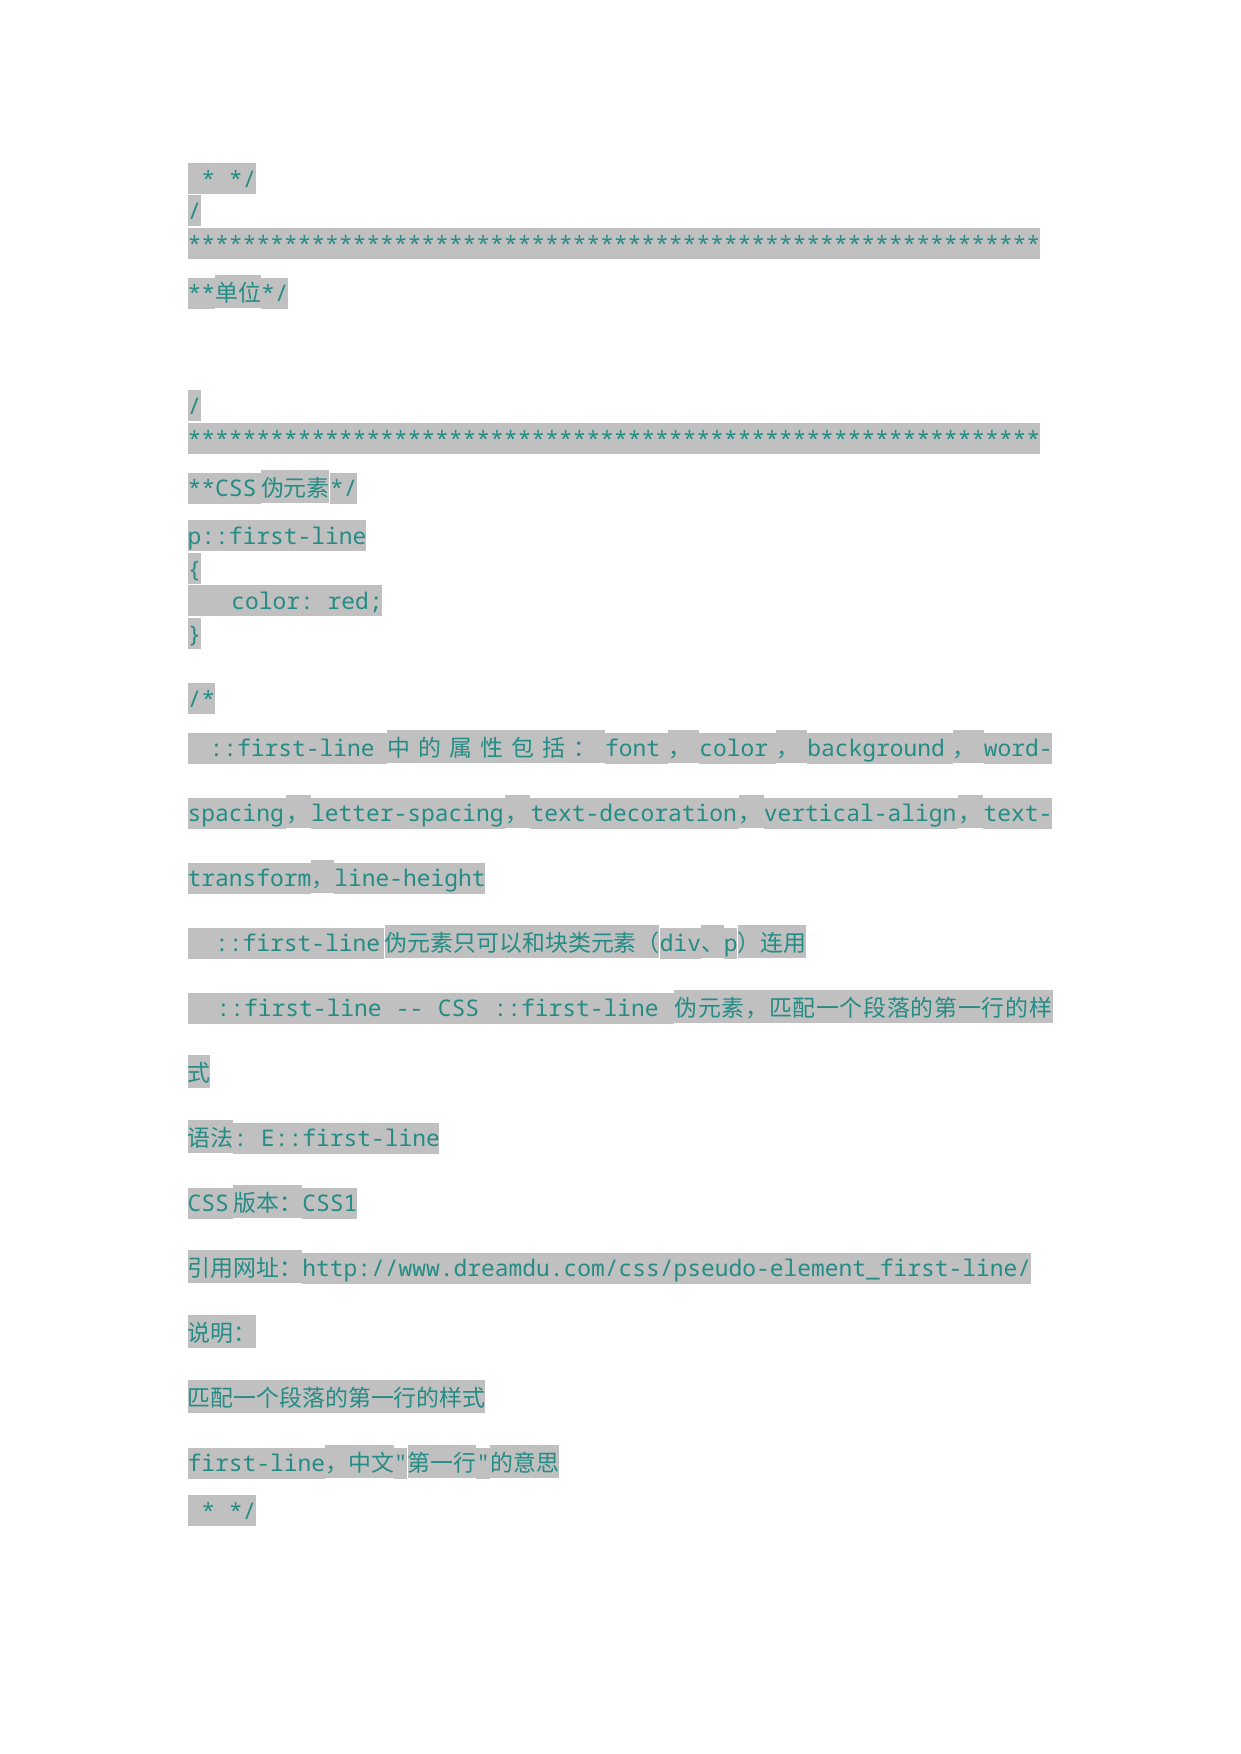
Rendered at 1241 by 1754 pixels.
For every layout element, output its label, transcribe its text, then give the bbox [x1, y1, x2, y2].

text ::first-line中的属性包括：font，color，background，word-spacing，letter-spacing，text-decoration，vertical-align，text-transform，line-height [187, 714, 1053, 909]
text color: red; [187, 584, 1053, 617]
text 引用网址：http://www.dreamdu.com/css/pseudo-element_first-line/ [187, 1234, 1053, 1299]
text /* [187, 682, 1053, 714]
text { [187, 552, 1053, 584]
text ::first-line -- CSS ::first-line 伪元素，匹配一个段落的第一行的样式 [187, 974, 1053, 1104]
text first-line，中文"第一行"的意思 [187, 1429, 1053, 1494]
text 说明： [187, 1299, 1053, 1364]
text * */ [187, 162, 1053, 194]
text ::first-line伪元素只可以和块类元素（div、p）连用 [187, 909, 1053, 974]
text 匹配一个段落的第一行的样式 [187, 1364, 1053, 1429]
text /****************************************************************单位*/ [187, 194, 1053, 324]
text } [187, 617, 1053, 649]
text CSS版本：CSS1 [187, 1169, 1053, 1234]
text p::first-line [187, 519, 1053, 552]
text /****************************************************************CSS伪元素*/ [187, 389, 1053, 519]
text * */ [187, 1494, 1053, 1527]
text 语法: E::first-line [187, 1104, 1053, 1169]
